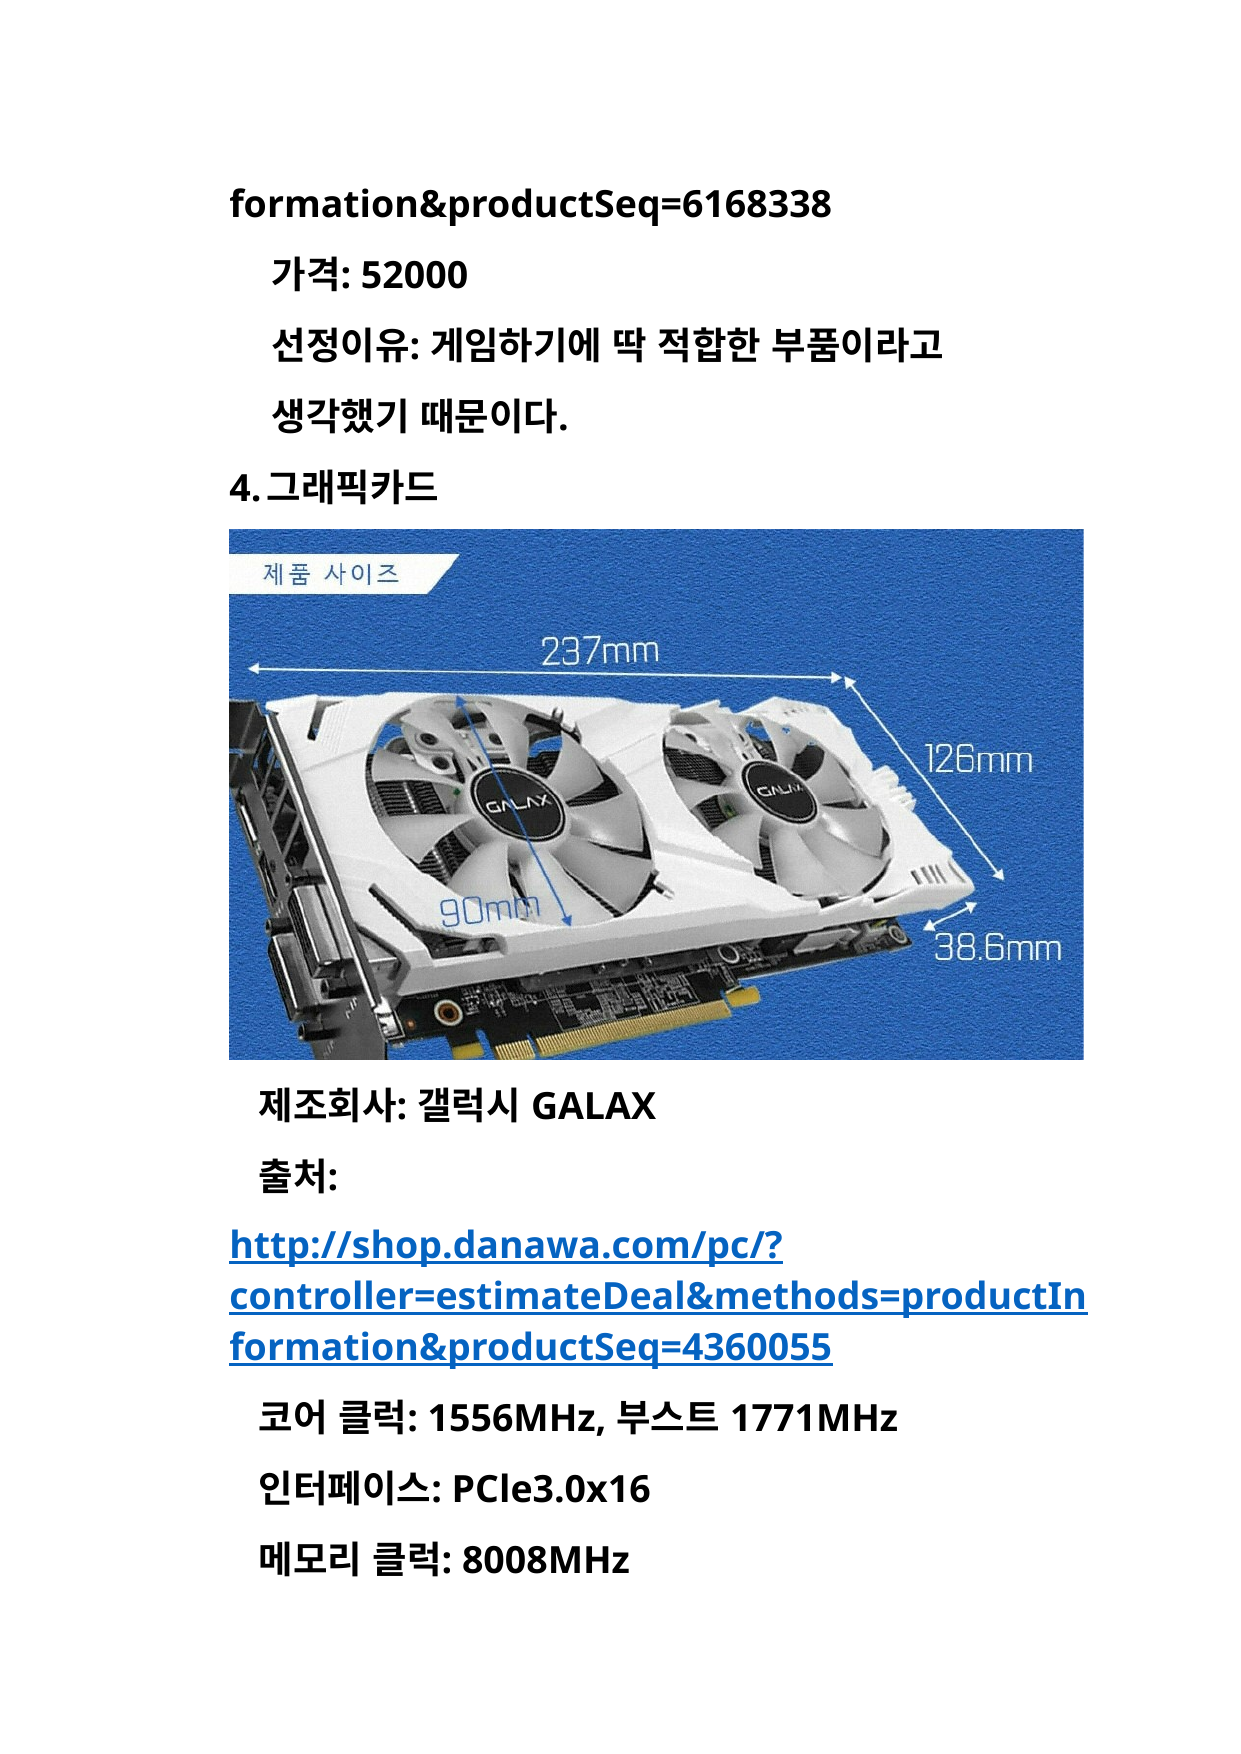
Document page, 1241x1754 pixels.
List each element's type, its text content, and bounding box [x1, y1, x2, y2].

text 가격: 52000 [229, 245, 1090, 299]
text 출처: [229, 1147, 1090, 1201]
text 제조회사: 갤럭시 GALAX [229, 1076, 1090, 1130]
text 인터페이스: PCle3.0x16 [229, 1459, 1090, 1513]
text 선정이유: 게임하기에 딱 적합한 부품이라고 [229, 316, 1090, 371]
text http://shop.danawa.com/pc/?controller=estimateDeal&methods=productInformation&productSeq=4360055 [229, 1218, 1090, 1371]
text 메모리 클럭: 8008MHz [229, 1530, 1090, 1585]
picture [229, 529, 1084, 1060]
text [229, 177, 1090, 228]
list 그래픽카드 [229, 458, 1090, 513]
text 생각했기 때문이다. [229, 387, 1090, 442]
text 코어 클럭: 1556MHz, 부스트 1771MHz [229, 1388, 1090, 1442]
